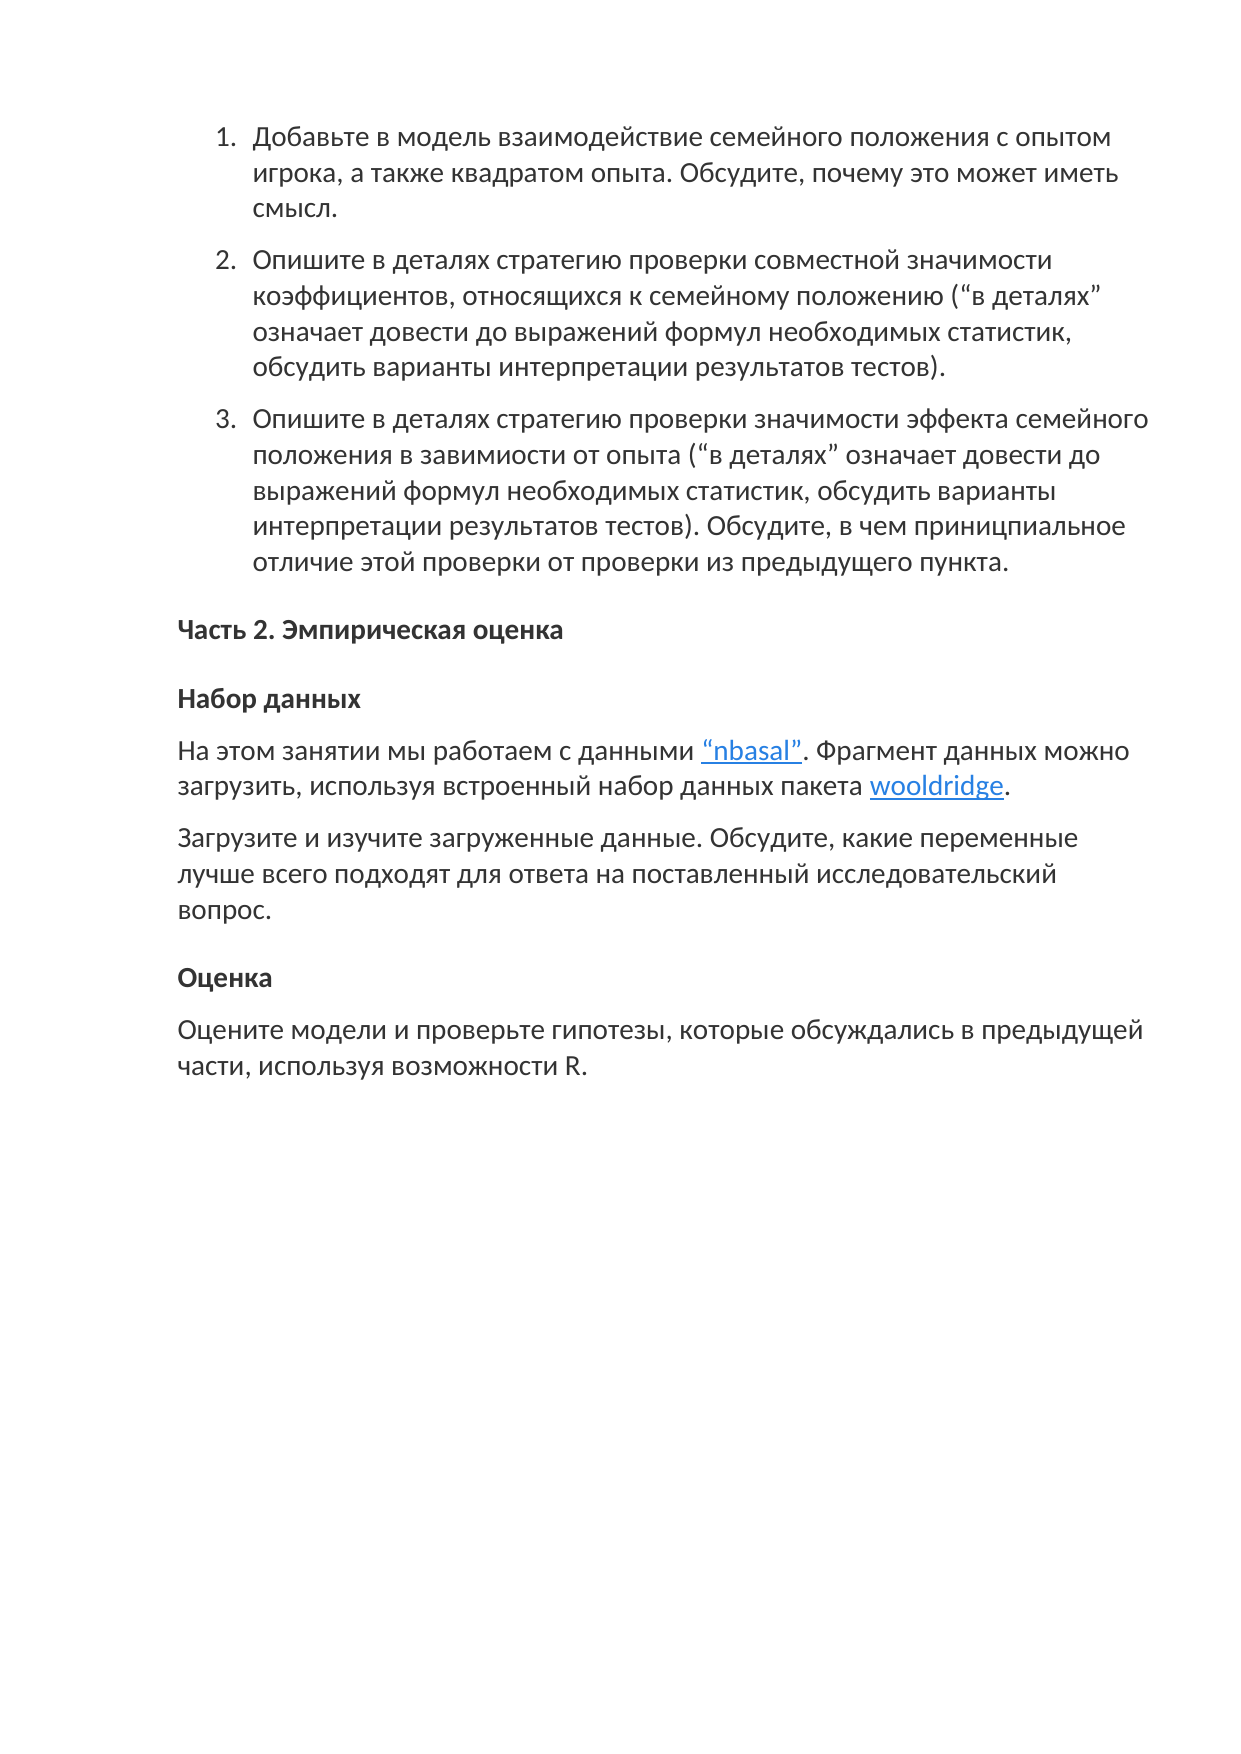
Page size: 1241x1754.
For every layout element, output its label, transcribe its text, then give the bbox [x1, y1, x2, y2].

list Добавьте в модель взаимодействие семейного положения с опытом игрока, а также квадратом опыта. Обсудите, почему это может иметь смысл. [215, 118, 1152, 225]
list Опишите в деталях стратегию проверки значимости эффекта семейного положения в завимиости от опыта (“в деталях” означает довести до выражений формул необходимых статистик, обсудить варианты интерпретации результатов тестов). Обсудите, в чем приницпиальное отличие этой проверки от проверки из предыдущего пункта. [215, 400, 1152, 578]
text Оцените модели и проверьте гипотезы, которые обсуждались в предыдущей части, используя возможности R. [177, 1011, 1152, 1083]
text На этом занятии мы работаем с данными “nbasal”. Фрагмент данных можно загрузить, используя встроенный набор данных пакета wooldridge. [177, 732, 1152, 803]
list Опишите в деталях стратегию проверки совместной значимости коэффициентов, относящихся к семейному положению (“в деталях” означает довести до выражений формул необходимых статистик, обсудить варианты интерпретации результатов тестов). [215, 241, 1152, 384]
text Оценка [177, 959, 1152, 995]
text Набор данных [177, 680, 1152, 715]
text Часть 2. Эмпирическая оценка [177, 611, 1152, 647]
text Загрузите и изучите загруженные данные. Обсудите, какие переменные лучше всего подходят для ответа на поставленный исследовательский вопрос. [177, 819, 1152, 926]
